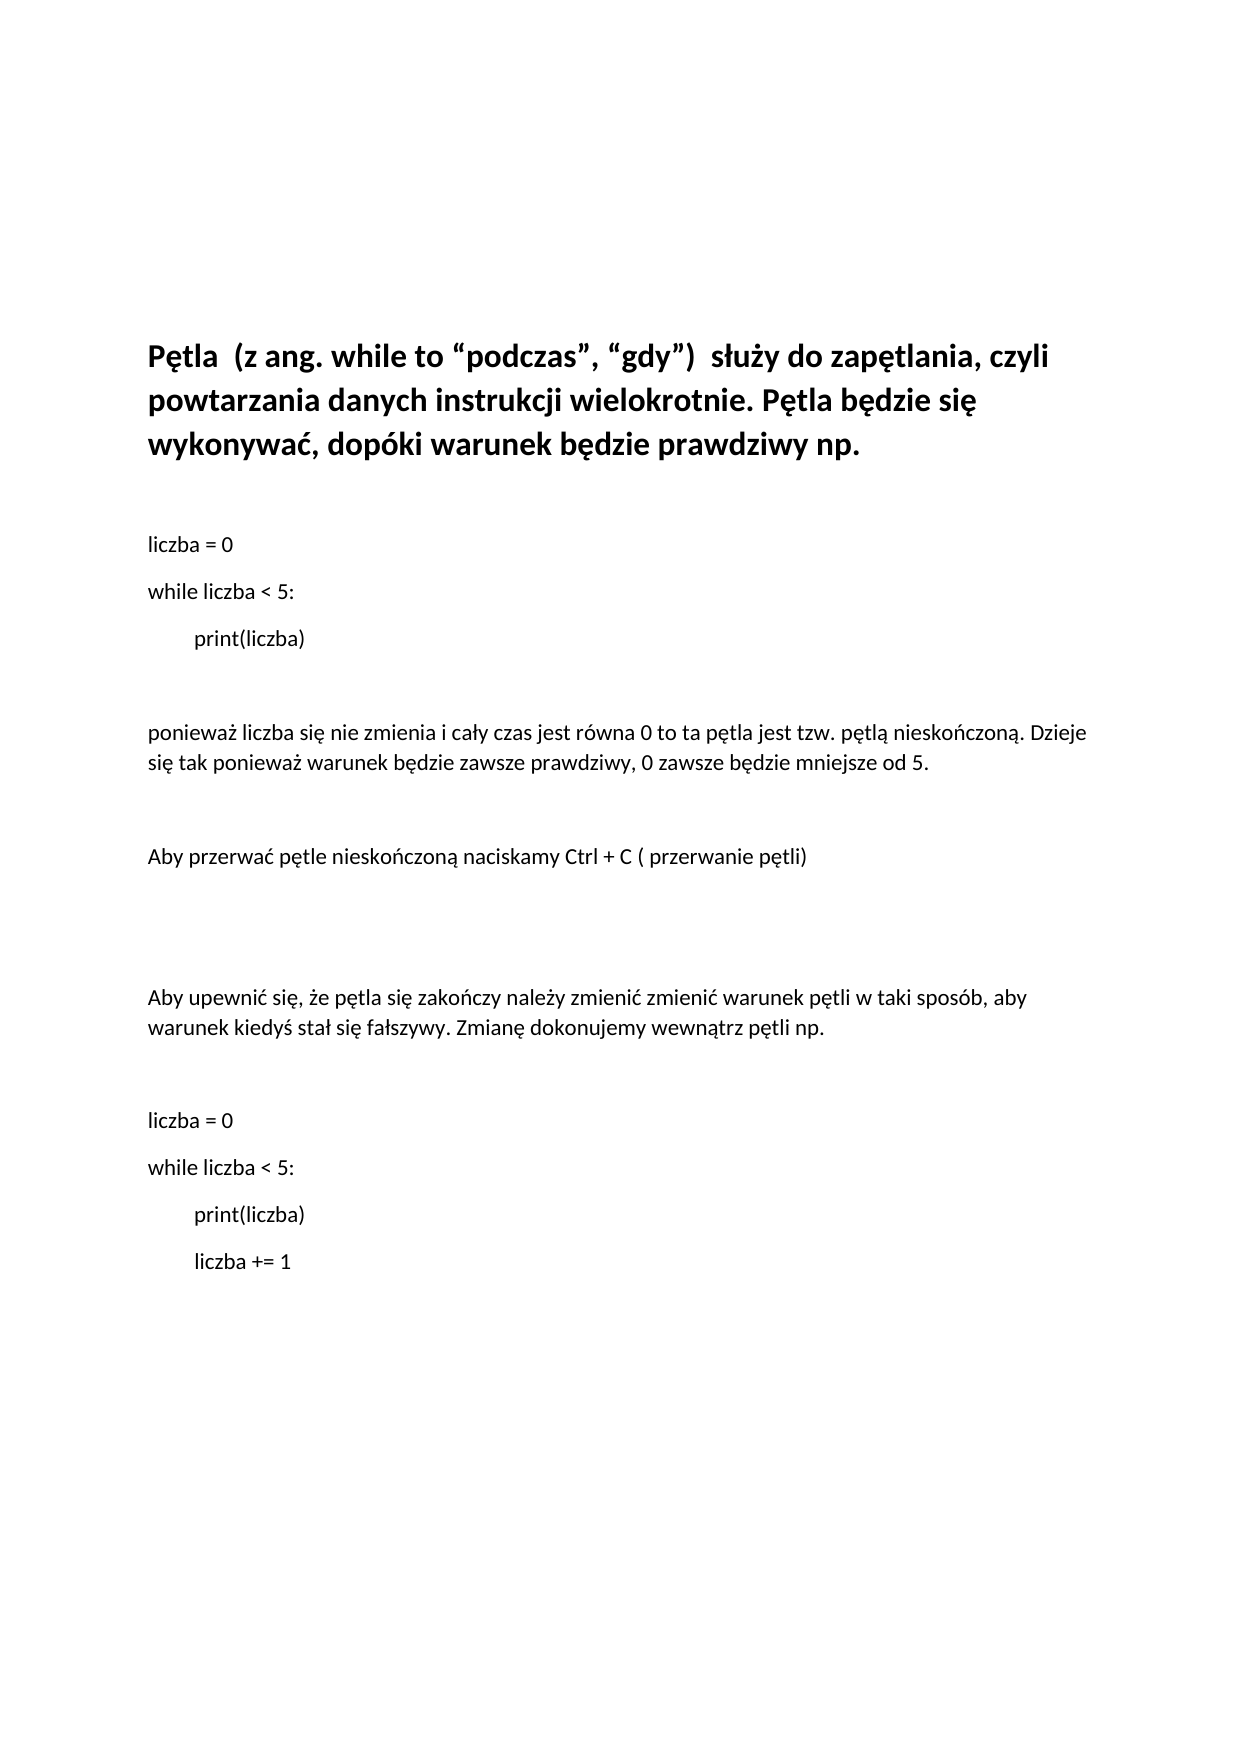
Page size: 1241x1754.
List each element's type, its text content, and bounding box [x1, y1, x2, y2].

text liczba = 0 [148, 1107, 1093, 1134]
text liczba = 0 [148, 531, 1093, 558]
text liczba += 1 [148, 1247, 1093, 1275]
text print(liczba) [148, 1200, 1093, 1228]
text Pętla (z ang. while to “podczas”, “gdy”) służy do zapętlania, czyli powtarzania danych instrukcji wielokrotnie. Pętla będzie się wykonywać, dopóki warunek będzie prawdziwy np. [148, 335, 1093, 464]
text Aby upewnić się, że pętla się zakończy należy zmienić zmienić warunek pętli w taki sposób, aby warunek kiedyś stał się fałszywy. Zmianę dokonujemy wewnątrz pętli np. [148, 983, 1093, 1041]
text ponieważ liczba się nie zmienia i cały czas jest równa 0 to ta pętla jest tzw. pętlą nieskończoną. Dzieje się tak ponieważ warunek będzie zawsze prawdziwy, 0 zawsze będzie mniejsze od 5. [148, 718, 1093, 776]
text print(liczba) [148, 624, 1093, 652]
text while liczba < 5: [148, 1153, 1093, 1181]
text Aby przerwać pętle nieskończoną naciskamy Ctrl + C ( przerwanie pętli) [148, 842, 1093, 870]
text while liczba < 5: [148, 577, 1093, 605]
